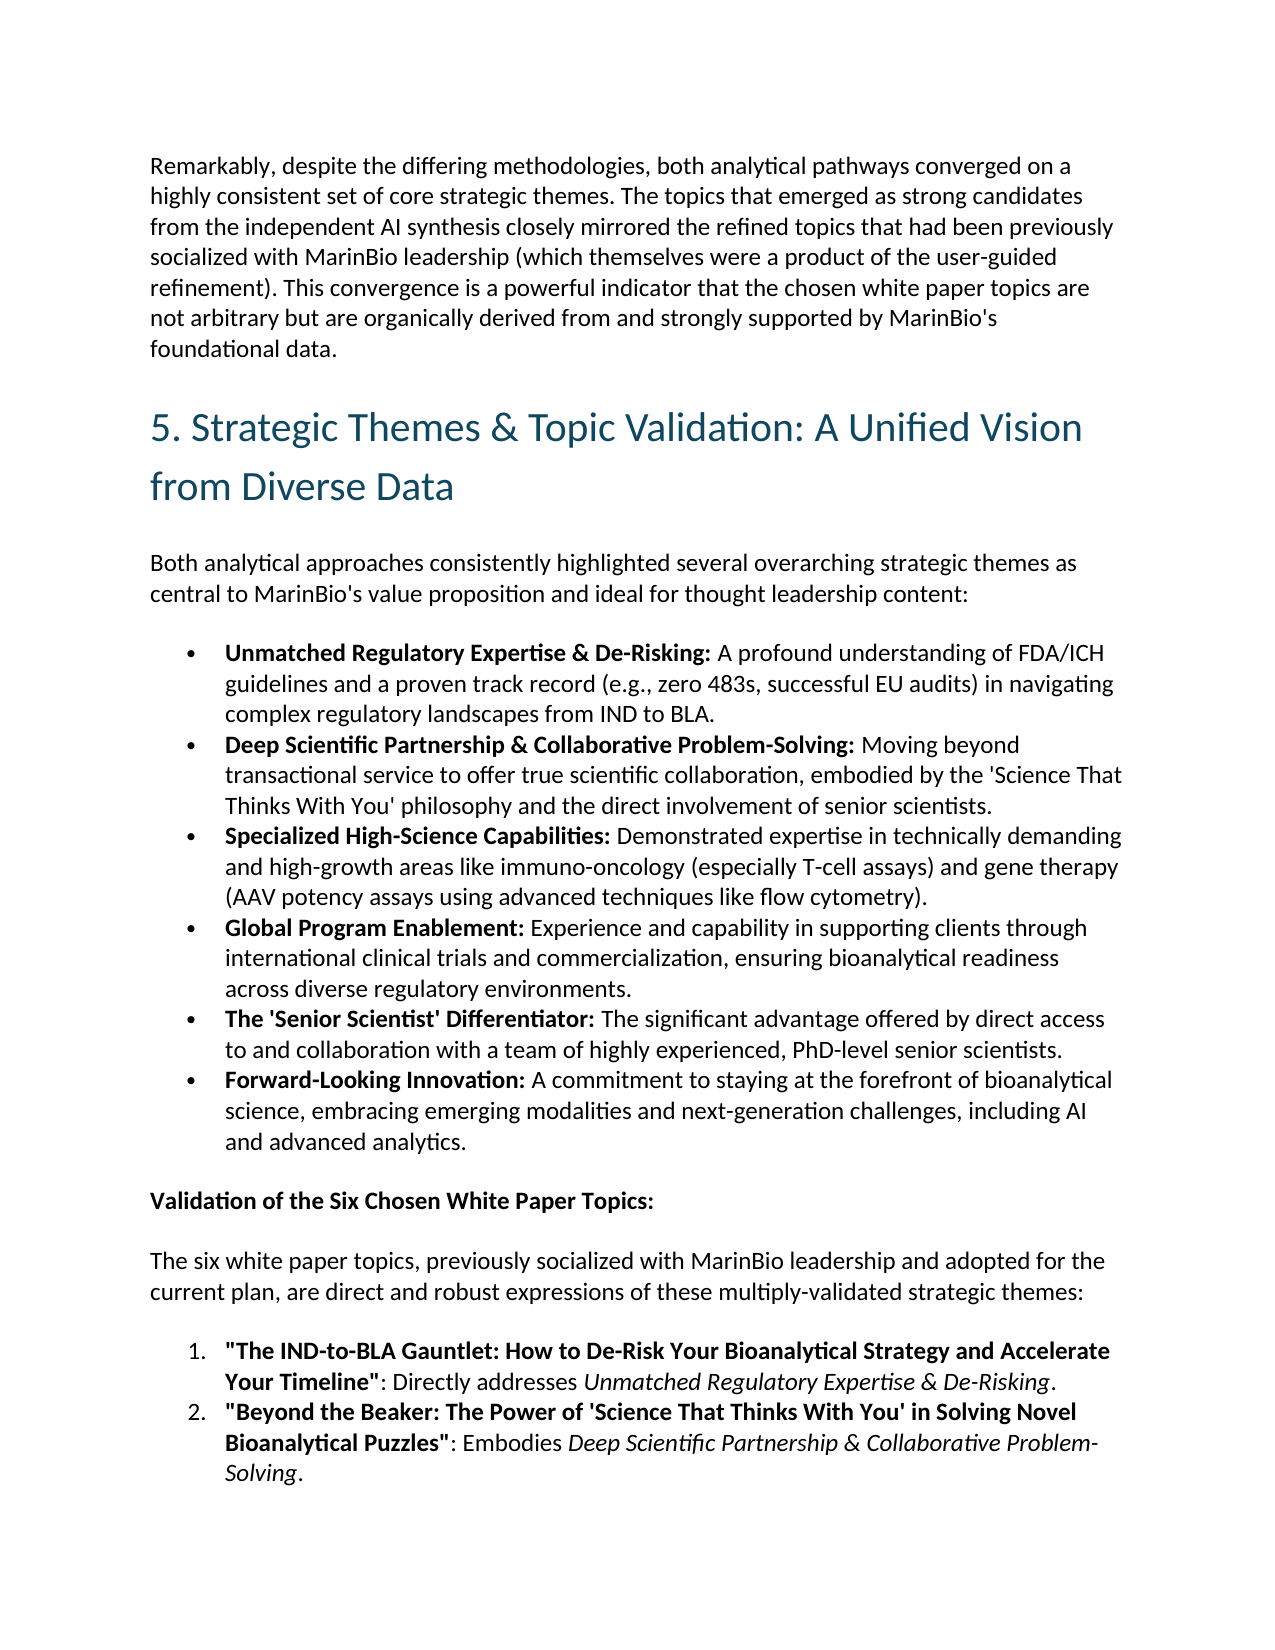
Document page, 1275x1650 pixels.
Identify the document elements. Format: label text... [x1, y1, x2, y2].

list Global Program Enablement: Experience and capability in supporting clients through international clinical trials and commercialization, ensuring bioanalytical readiness across diverse regulatory environments. [187, 912, 1125, 1004]
list Unmatched Regulatory Expertise & De-Risking: A profound understanding of FDA/ICH guidelines and a proven track record (e.g., zero 483s, successful EU audits) in navigating complex regulatory landscapes from IND to BLA. [187, 637, 1125, 729]
list Deep Scientific Partnership & Collaborative Problem-Solving: Moving beyond transactional service to offer true scientific collaboration, embodied by the 'Science That Thinks With You' philosophy and the direct involvement of senior scientists. [187, 729, 1125, 821]
text Validation of the Six Chosen White Paper Topics: [150, 1185, 1125, 1216]
text The six white paper topics, previously socialized with MarinBio leadership and adopted for the current plan, are direct and robust expressions of these multiply-validated strategic themes: [150, 1245, 1125, 1306]
list The 'Senior Scientist' Differentiator: The significant advantage offered by direct access to and collaboration with a team of highly experienced, PhD-level senior scientists. [187, 1004, 1125, 1065]
list Specialized High-Science Capabilities: Demonstrated expertise in technically demanding and high-growth areas like immuno-oncology (especially T-cell assays) and gene therapy (AAV potency assays using advanced techniques like flow cytometry). [187, 821, 1125, 912]
list Forward-Looking Innovation: A commitment to staying at the forefront of bioanalytical science, embracing emerging modalities and next-generation challenges, including AI and advanced analytics. [187, 1065, 1125, 1156]
text Both analytical approaches consistently highlighted several overarching strategic themes as central to MarinBio's value proposition and ideal for thought leadership content: [150, 547, 1125, 608]
list "Beyond the Beaker: The Power of 'Science That Thinks With You' in Solving Novel Bioanalytical Puzzles": Embodies Deep Scientific Partnership & Collaborative Problem-Solving. [187, 1396, 1125, 1488]
text Remarkably, despite the differing methodologies, both analytical pathways converged on a highly consistent set of core strategic themes. The topics that emerged as strong candidates from the independent AI synthesis closely mirrored the refined topics that had been previously socialized with MarinBio leadership (which themselves were a product of the user-guided refinement). This convergence is a powerful indicator that the chosen white paper topics are not arbitrary but are organically derived from and strongly supported by MarinBio's foundational data. [150, 150, 1125, 364]
subtitle 5. Strategic Themes & Topic Validation: A Unified Vision from Diverse Data [150, 401, 1125, 510]
list "The IND-to-BLA Gauntlet: How to De-Risk Your Bioanalytical Strategy and Accelerate Your Timeline": Directly addresses Unmatched Regulatory Expertise & De-Risking. [187, 1335, 1125, 1396]
